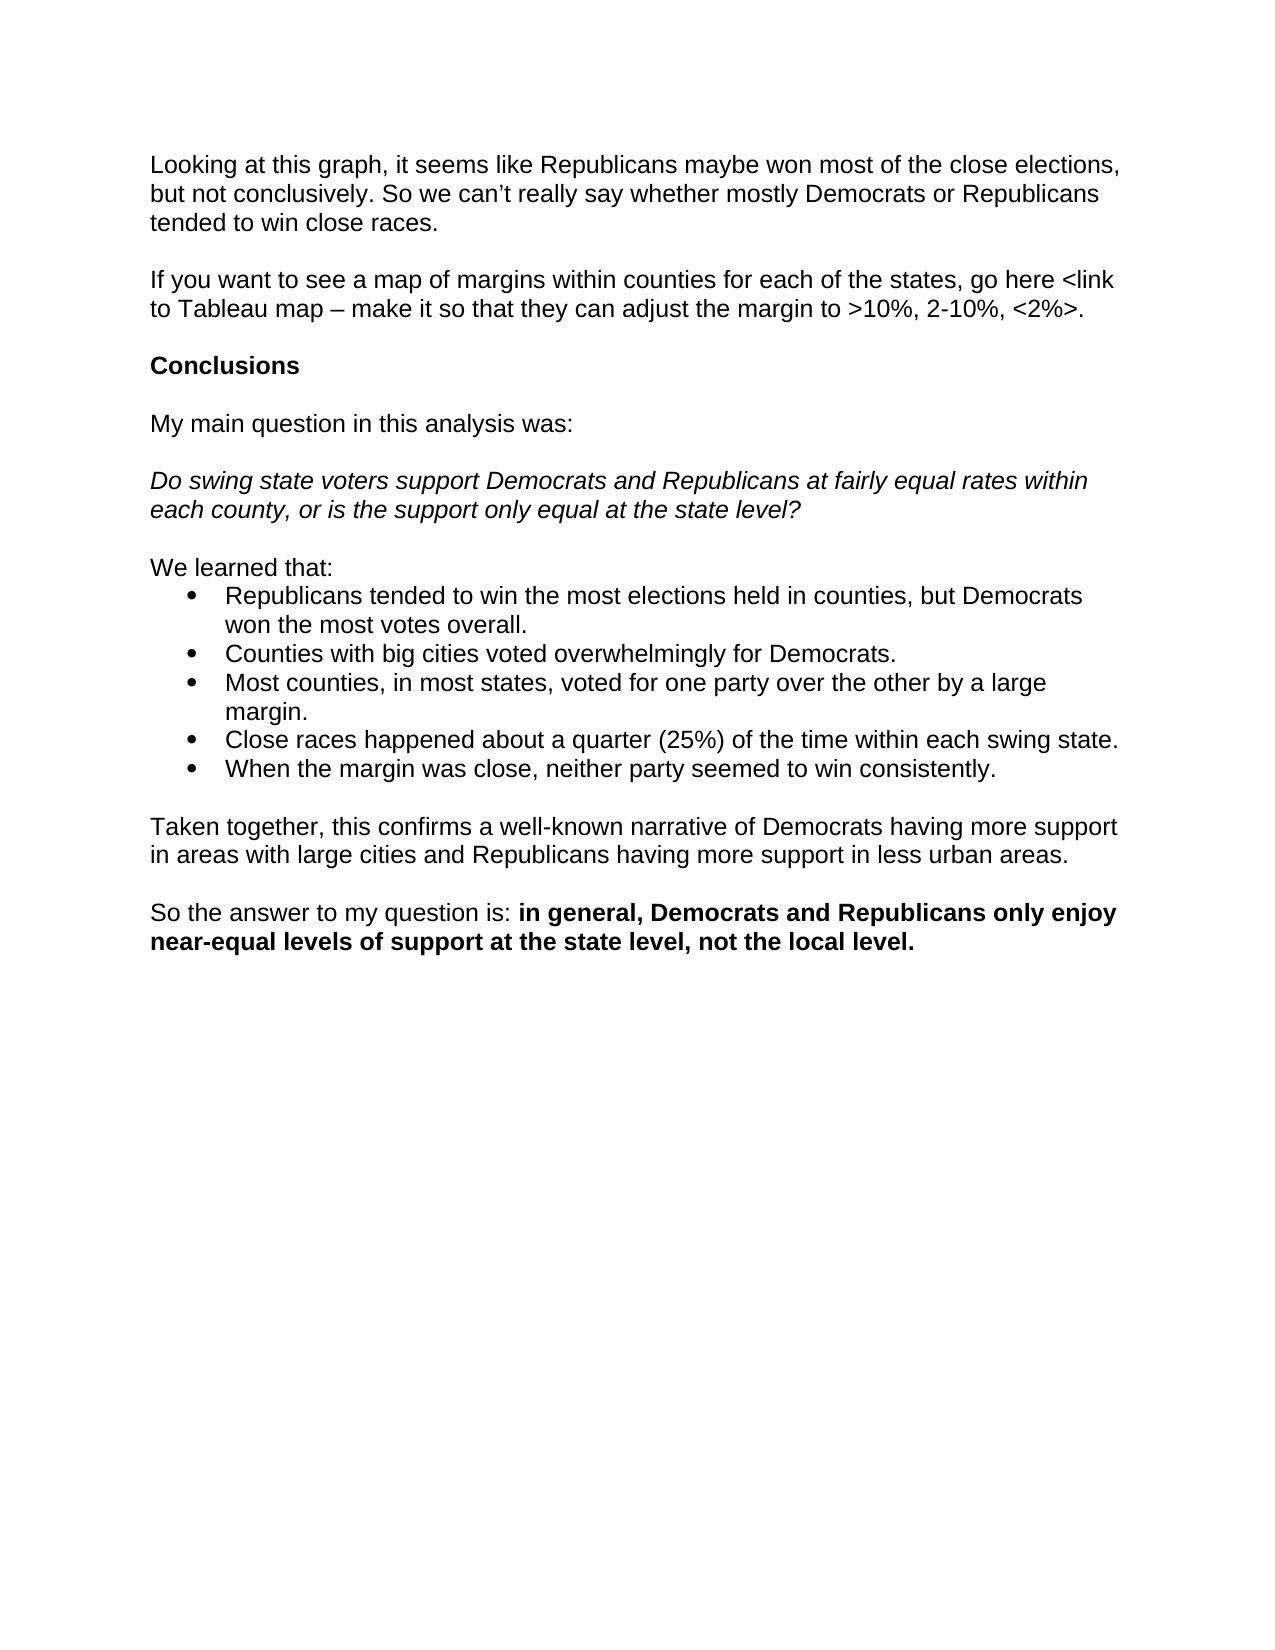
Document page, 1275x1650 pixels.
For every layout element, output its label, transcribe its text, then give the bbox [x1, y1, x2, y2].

text My main question in this analysis was: [150, 409, 1125, 437]
list Close races happened about a quarter (25%) of the time within each swing state. [187, 725, 1125, 754]
text Do swing state voters support Democrats and Republicans at fairly equal rates within each county, or is the support only equal at the state level? [150, 466, 1125, 524]
list Republicans tended to win the most elections held in counties, but Democrats won the most votes overall. [187, 581, 1125, 639]
list Counties with big cities voted overwhelmingly for Democrats. [187, 639, 1125, 668]
text If you want to see a map of margins within counties for each of the states, go here <link to Tableau map – make it so that they can adjust the margin to >10%, 2-10%, <2%>. [150, 265, 1125, 322]
list When the margin was close, neither party seemed to win consistently. [187, 754, 1125, 783]
list Most counties, in most states, voted for one party over the other by a large margin. [187, 668, 1125, 725]
text Taken together, this confirms a well-known narrative of Democrats having more support in areas with large cities and Republicans having more support in less urban areas. [150, 812, 1125, 869]
text Looking at this graph, it seems like Republicans maybe won most of the close elections, but not conclusively. So we can’t really say whether mostly Democrats or Republicans tended to win close races. [150, 150, 1125, 236]
text Conclusions [150, 351, 1125, 380]
text We learned that: [150, 552, 1125, 581]
text So the answer to my question is: in general, Democrats and Republicans only enjoy near-equal levels of support at the state level, not the local level. [150, 898, 1125, 956]
